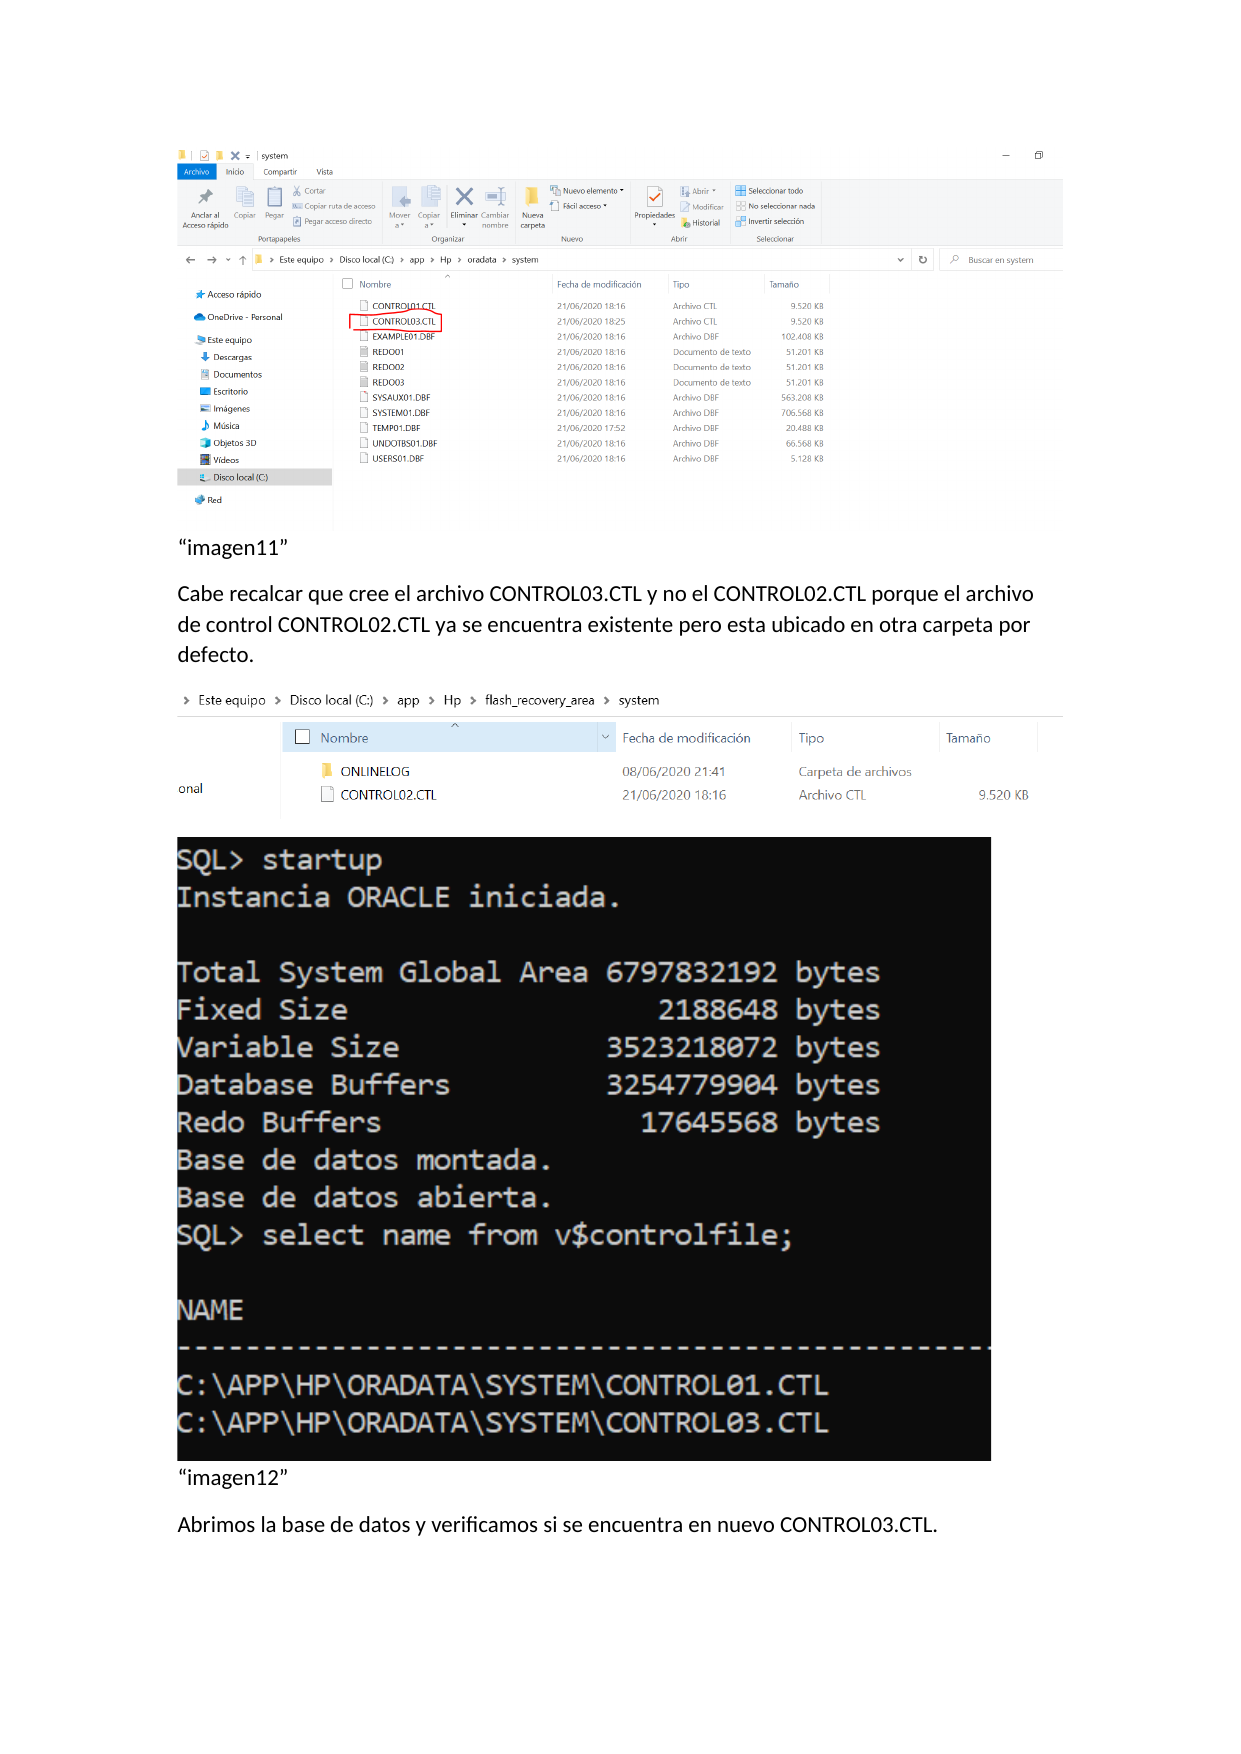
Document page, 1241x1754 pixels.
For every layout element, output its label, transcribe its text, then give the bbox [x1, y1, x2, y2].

text Cabe recalcar que cree el archivo CONTROL03.CTL y no el CONTROL02.CTL porque el archivo de control CONTROL02.CTL ya se encuentra existente pero esta ubicado en otra carpeta por defecto. [177, 579, 1063, 668]
text “imagen11” [177, 531, 1063, 561]
picture [177, 147, 1063, 531]
text Abrimos la base de datos y verificamos si se encuentra en nuevo CONTROL03.CTL. [177, 1510, 1063, 1538]
picture [177, 686, 1063, 819]
picture [177, 837, 992, 1461]
